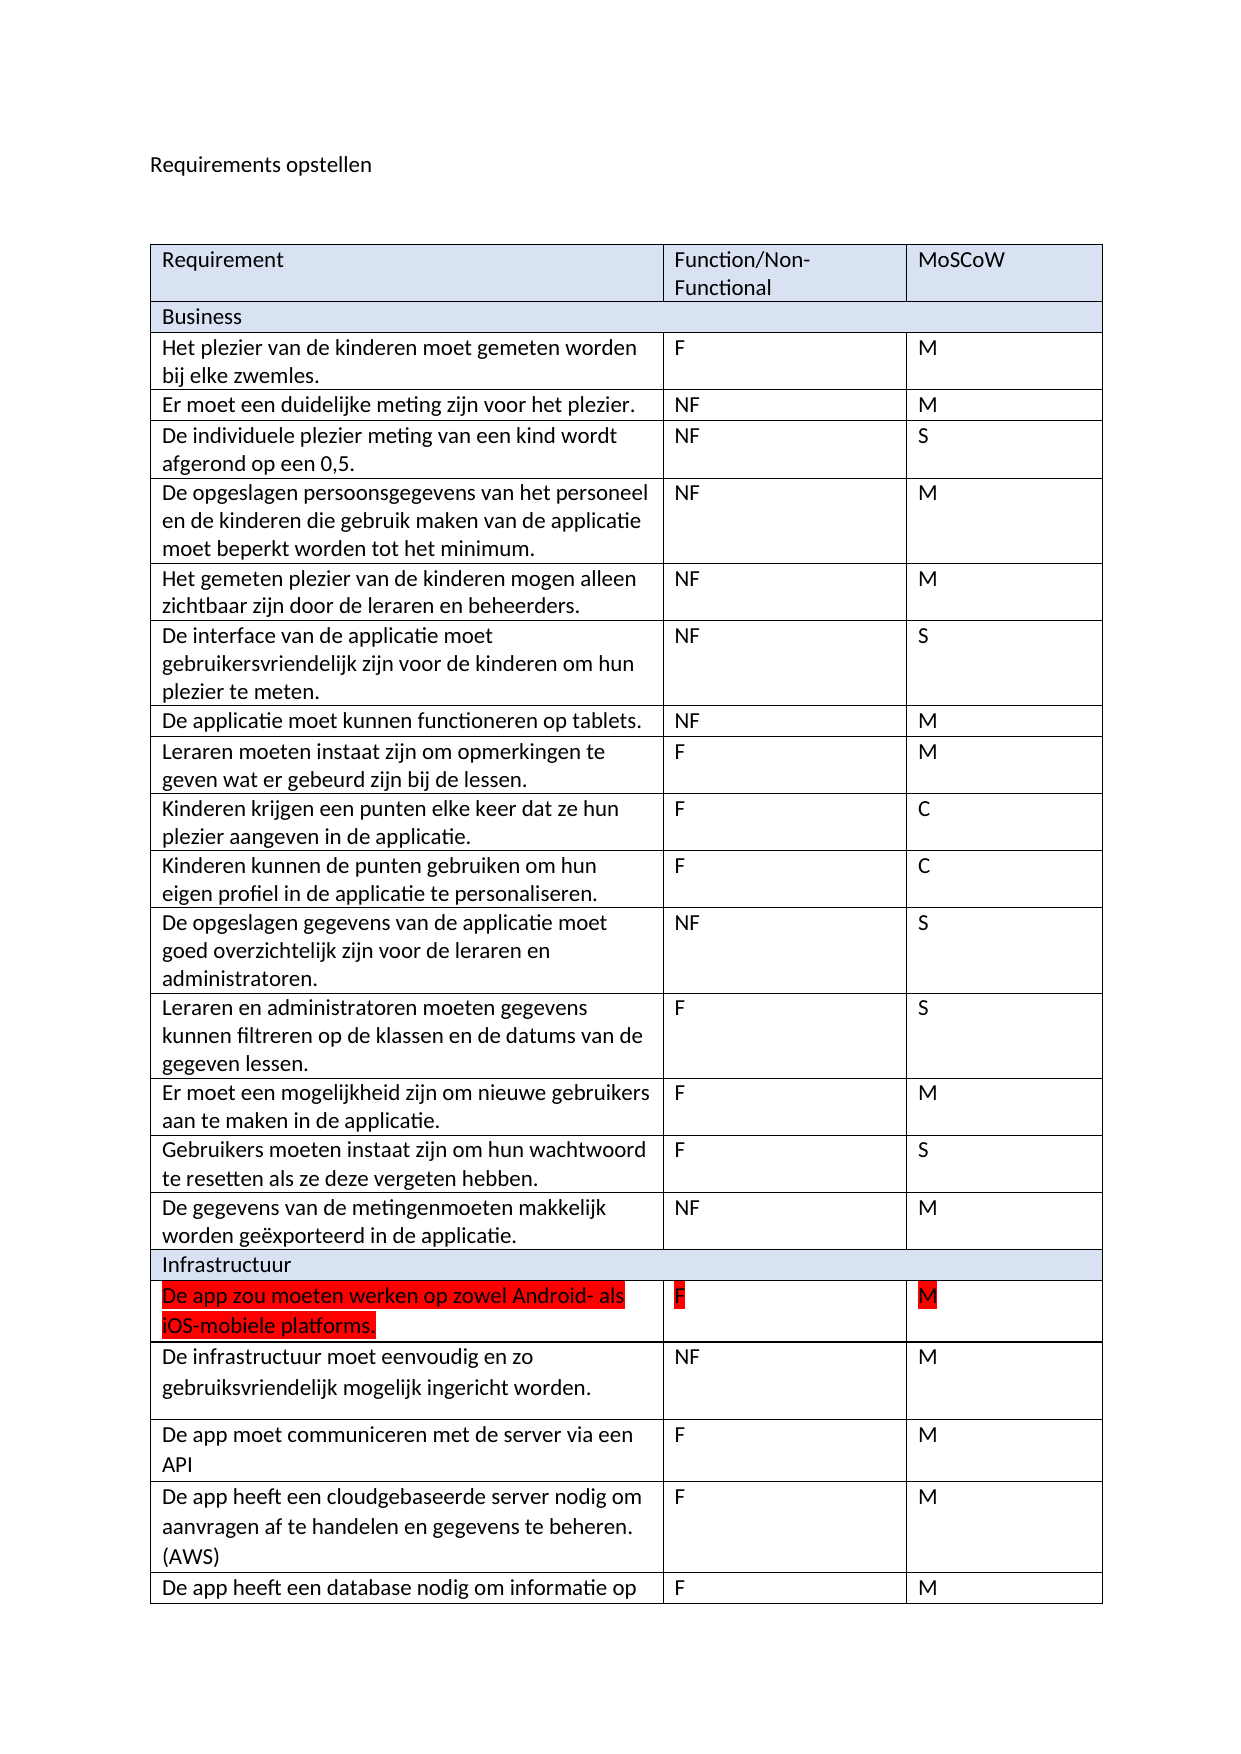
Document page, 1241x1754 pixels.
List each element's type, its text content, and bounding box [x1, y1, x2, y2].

table_cell De app heeft een cloudgebaseerde server nodig om aanvragen af te handelen en gegevens te beheren. (AWS) [151, 1482, 663, 1572]
table_cell De applicatie moet kunnen functioneren op tablets. [151, 706, 663, 736]
table_cell De individuele plezier meting van een kind wordt afgerond op een 0,5. [151, 421, 663, 477]
table_cell F [664, 1079, 906, 1134]
table_cell F [664, 1420, 906, 1481]
table_header MoSCoW [907, 245, 1102, 301]
table_header Requirement [151, 245, 663, 301]
table_cell NF [664, 564, 906, 620]
table_cell NF [664, 479, 906, 563]
table_cell M [907, 1482, 1102, 1572]
table_cell De interface van de applicatie moet gebruikersvriendelijk zijn voor de kinderen om hun plezier te meten. [151, 621, 663, 705]
table_cell De app zou moeten werken op zowel Android- als iOS-mobiele platforms. [151, 1281, 663, 1341]
table_cell F [664, 851, 906, 907]
table_cell F [664, 1136, 906, 1192]
table_cell Business [151, 302, 1102, 332]
table_cell De app moet communiceren met de server via een API [151, 1420, 663, 1481]
table_cell S [907, 621, 1102, 705]
table_cell Kinderen krijgen een punten elke keer dat ze hun plezier aangeven in de applicatie. [151, 794, 663, 850]
table_cell Het plezier van de kinderen moet gemeten worden bij elke zwemles. [151, 333, 663, 389]
table_cell F [664, 794, 906, 850]
table_cell M [907, 1079, 1102, 1134]
table_cell De opgeslagen persoonsgegevens van het personeel en de kinderen die gebruik maken van de applicatie moet beperkt worden tot het minimum. [151, 479, 663, 563]
table_cell De opgeslagen gegevens van de applicatie moet goed overzichtelijk zijn voor de leraren en administratoren. [151, 908, 663, 992]
table_cell C [907, 794, 1102, 850]
table_cell NF [664, 1193, 906, 1249]
table_cell F [664, 737, 906, 793]
table_cell Gebruikers moeten instaat zijn om hun wachtwoord te resetten als ze deze vergeten hebben. [151, 1136, 663, 1192]
table_cell F [664, 333, 906, 389]
table_cell M [907, 479, 1102, 563]
table_cell S [907, 994, 1102, 1077]
table_cell M [907, 737, 1102, 793]
table_cell Leraren en administratoren moeten gegevens kunnen filtreren op de klassen en de datums van de gegeven lessen. [151, 994, 663, 1077]
table_cell M [907, 564, 1102, 620]
table_cell Kinderen kunnen de punten gebruiken om hun eigen profiel in de applicatie te personaliseren. [151, 851, 663, 907]
table_cell M [907, 1420, 1102, 1481]
table_cell Er moet een mogelijkheid zijn om nieuwe gebruikers aan te maken in de applicatie. [151, 1079, 663, 1134]
table_cell F [664, 1482, 906, 1572]
table_cell M [907, 1193, 1102, 1249]
table_cell M [907, 390, 1102, 420]
table_cell NF [664, 621, 906, 705]
table_cell De gegevens van de metingenmoeten makkelijk worden geëxporteerd in de applicatie. [151, 1193, 663, 1249]
table_cell S [907, 1136, 1102, 1192]
table_cell M [907, 1573, 1102, 1603]
table_cell Het gemeten plezier van de kinderen mogen alleen zichtbaar zijn door de leraren en beheerders. [151, 564, 663, 620]
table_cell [151, 1573, 663, 1603]
table_cell NF [664, 706, 906, 736]
table_header Function/Non-Functional [664, 245, 906, 301]
table_cell C [907, 851, 1102, 907]
table_cell M [907, 706, 1102, 736]
table_cell NF [664, 1343, 906, 1419]
table_cell NF [664, 908, 906, 992]
table_cell M [907, 1343, 1102, 1419]
table_cell M [907, 1281, 1102, 1341]
table_cell F [664, 994, 906, 1077]
text Requirements opstellen [150, 150, 1090, 178]
table_cell Infrastructuur [151, 1250, 1102, 1280]
table_cell Leraren moeten instaat zijn om opmerkingen te geven wat er gebeurd zijn bij de lessen. [151, 737, 663, 793]
table_cell F [664, 1281, 906, 1341]
table_cell S [907, 908, 1102, 992]
table_cell NF [664, 421, 906, 477]
table_cell De infrastructuur moet eenvoudig en zo gebruiksvriendelijk mogelijk ingericht worden. [151, 1343, 663, 1419]
table_cell Er moet een duidelijke meting zijn voor het plezier. [151, 390, 663, 420]
table_cell F [664, 1573, 906, 1603]
table_cell S [907, 421, 1102, 477]
table_cell NF [664, 390, 906, 420]
table_cell M [907, 333, 1102, 389]
